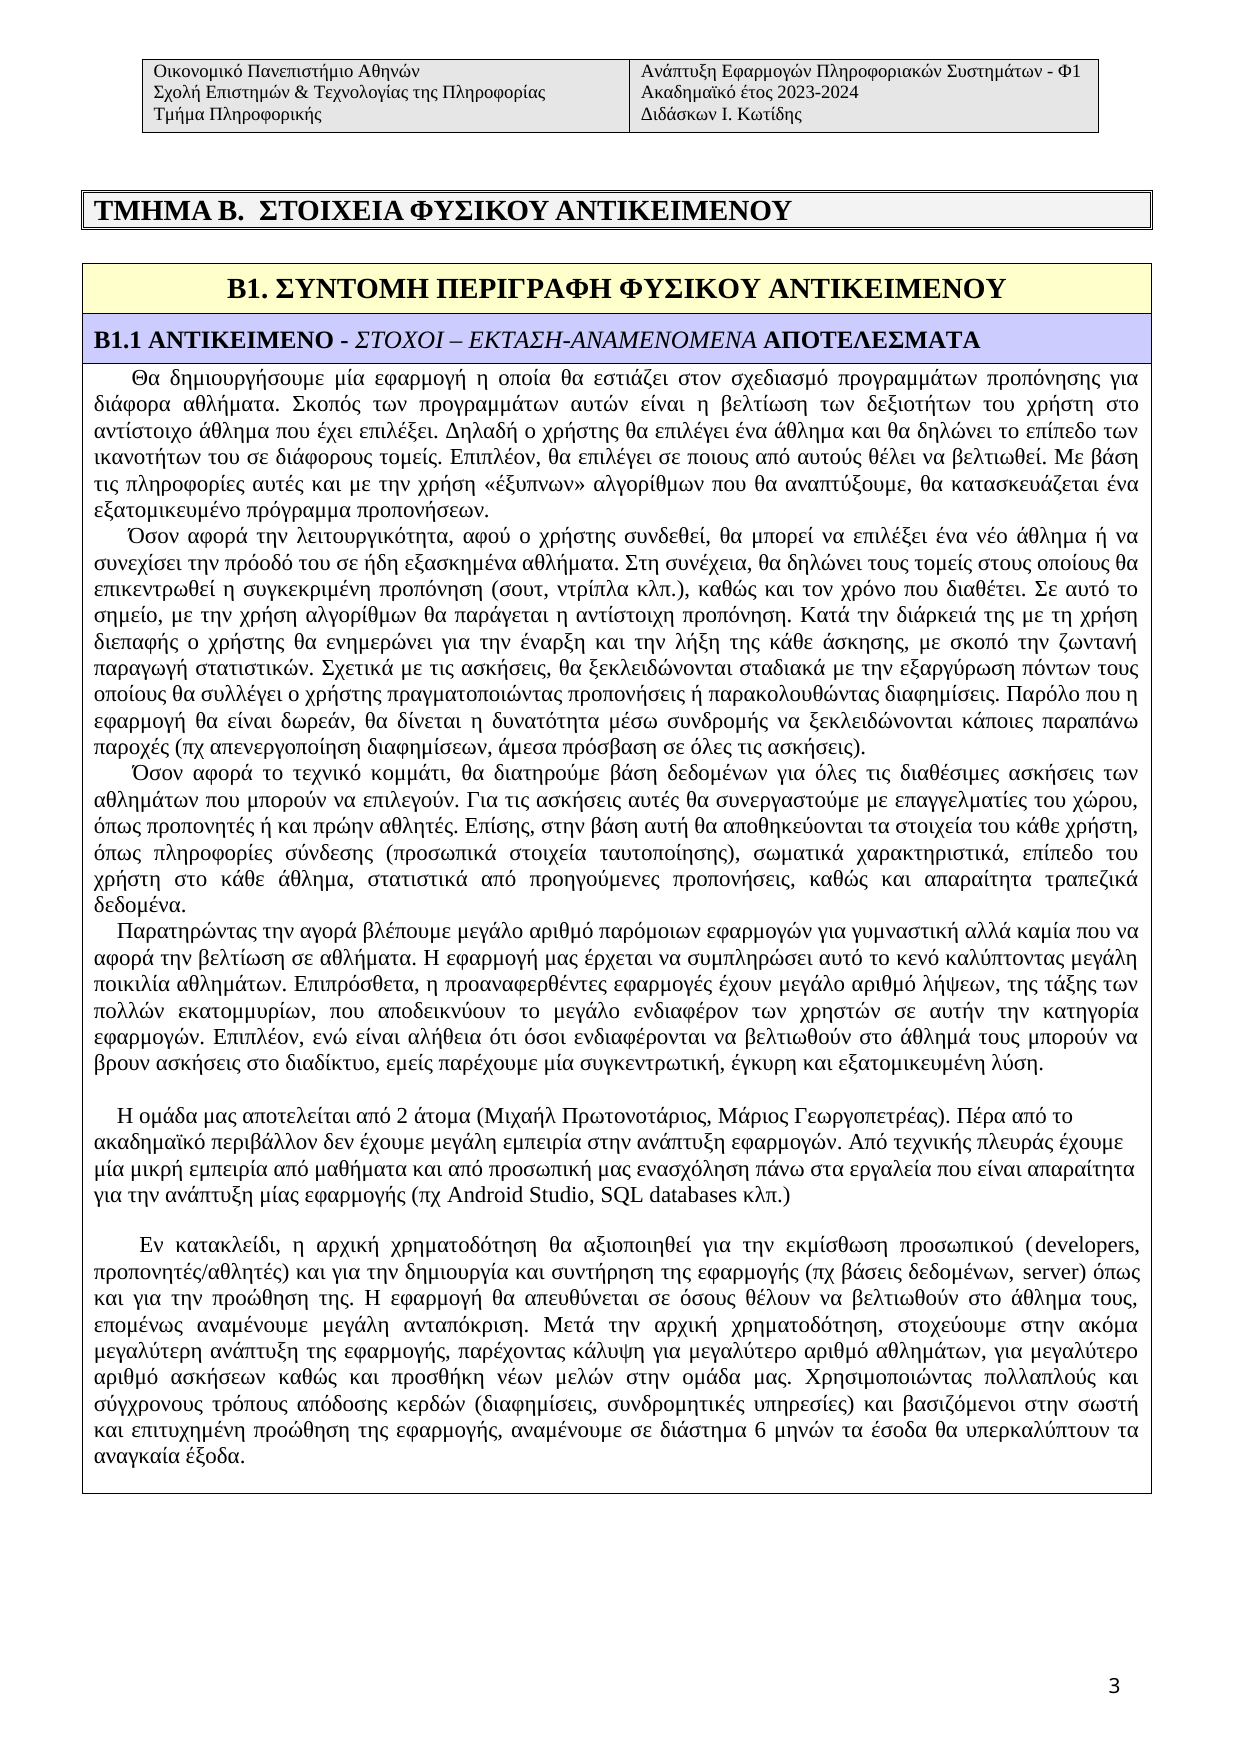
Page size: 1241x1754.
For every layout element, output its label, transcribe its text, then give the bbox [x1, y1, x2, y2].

table_header ΤΜΗΜΑ B. ΣΤΟΙΧΕΙΑ ΦΥΣΙΚΟΥ ΑΝΤΙΚΕΙΜΕΝΟΥ [84, 193, 1150, 227]
table_cell Θα δημιουργήσουμε μία εφαρμογή η οποία θα εστιάζει στον σχεδιασμό προγραμμάτων προπόνησης για διάφορα αθλήματα. Σκοπός των προγραμμάτων αυτών είναι η βελτίωση των δεξιοτήτων του χρήστη στο αντίστοιχο άθλημα που έχει επιλέξει. Δηλαδή ο χρήστης θα επιλέγει ένα άθλημα και θα δηλώνει το επίπεδο των ικανοτήτων του σε διάφορους τομείς. Επιπλέον, θα επιλέγει σε ποιους από αυτούς θέλει να βελτιωθεί. Με βάση τις πληροφορίες αυτές και με την χρήση «έξυπνων» αλγορίθμων που θα αναπτύξουμε, θα κατασκευάζεται ένα εξατομικευμένο πρόγραμμα προπονήσεων. Όσον αφορά την λειτουργικότητα, αφού ο χρήστης συνδεθεί, θα μπορεί να επιλέξει ένα νέο άθλημα ή να συνεχίσει την πρόοδό του σε ήδη εξασκημένα αθλήματα. Στη συνέχεια, θα δηλώνει τους τομείς στους οποίους θα επικεντρωθεί η συγκεκριμένη προπόνηση (σουτ, ντρίπλα κλπ.), καθώς και τον χρόνο που διαθέτει. Σε αυτό το σημείο, με την χρήση αλγορίθμων θα παράγεται η αντίστοιχη προπόνηση. Κατά την διάρκειά της με τη χρήση διεπαφής ο χρήστης θα ενημερώνει για την έναρξη και την λήξη της κάθε άσκησης, με σκοπό την ζωντανή παραγωγή στατιστικών. Σχετικά με τις ασκήσεις, θα ξεκλειδώνονται σταδιακά με την εξαργύρωση πόντων τους οποίους θα συλλέγει ο χρήστης πραγματοποιώντας προπονήσεις ή παρακολουθώντας διαφημίσεις. Παρόλο που η εφαρμογή θα είναι δωρεάν, θα δίνεται η δυνατότητα μέσω συνδρομής να ξεκλειδώνονται κάποιες παραπάνω παροχές (πχ απενεργοποίηση διαφημίσεων, άμεσα πρόσβαση σε όλες τις ασκήσεις). Όσον αφορά το τεχνικό κομμάτι, θα διατηρούμε βάση δεδομένων για όλες τις διαθέσιμες ασκήσεις των αθλημάτων που μπορούν να επιλεγούν. Για τις ασκήσεις αυτές θα συνεργαστούμε με επαγγελματίες του χώρου, όπως προπονητές ή και πρώην αθλητές. Επίσης, στην βάση αυτή θα αποθηκεύονται τα στοιχεία του κάθε χρήστη, όπως πληροφορίες σύνδεσης (προσωπικά στοιχεία ταυτοποίησης), σωματικά χαρακτηριστικά, επίπεδο του χρήστη στο κάθε άθλημα, στατιστικά από προηγούμενες προπονήσεις, καθώς και απαραίτητα τραπεζικά δεδομένα. Παρατηρώντας την αγορά βλέπουμε μεγάλο αριθμό παρόμοιων εφαρμογών για γυμναστική αλλά καμία που να αφορά την βελτίωση σε αθλήματα. Η εφαρμογή μας έρχεται να συμπληρώσει αυτό το κενό καλύπτοντας μεγάλη ποικιλία αθλημάτων. Επιπρόσθετα, η προαναφερθέντες εφαρμογές έχουν μεγάλο αριθμό λήψεων, της τάξης των πολλών εκατομμυρίων, που αποδεικνύουν το μεγάλο ενδιαφέρον των χρηστών σε αυτήν την κατηγορία εφαρμογών. Επιπλέον, ενώ είναι αλήθεια ότι όσοι ενδιαφέρονται να βελτιωθούν στο άθλημά τους μπορούν να βρουν ασκήσεις στο διαδίκτυο, εμείς παρέχουμε μία συγκεντρωτική, έγκυρη και εξατομικευμένη λύση. Η ομάδα μας αποτελείται από 2 άτομα (Μιχαήλ Πρωτονοτάριος, Μάριος Γεωργοπετρέας). Πέρα από το ακαδημαϊκό περιβάλλον δεν έχουμε μεγάλη εμπειρία στην ανάπτυξη εφαρμογών. Από τεχνικής πλευράς έχουμε μία μικρή εμπειρία από μαθήματα και από προσωπική μας ενασχόληση πάνω στα εργαλεία που είναι απαραίτητα για την ανάπτυξη μίας εφαρμογής (πχ Android Studio, SQL databases κλπ.) Εν κατακλείδι, η αρχική χρηματοδότηση θα αξιοποιηθεί για την εκμίσθωση προσωπικού (developers, προπονητές/αθλητές) και για την δημιουργία και συντήρηση της εφαρμογής (πχ βάσεις δεδομένων, server) όπως και για την προώθηση της. Η εφαρμογή θα απευθύνεται σε όσους θέλουν να βελτιωθούν στο άθλημα τους, επομένως αναμένουμε μεγάλη ανταπόκριση. Μετά την αρχική χρηματοδότηση, στοχεύουμε στην ακόμα μεγαλύτερη ανάπτυξη της εφαρμογής, παρέχοντας κάλυψη για μεγαλύτερο αριθμό αθλημάτων, για μεγαλύτερο αριθμό ασκήσεων καθώς και προσθήκη νέων μελών στην ομάδα μας. Χρησιμοποιώντας πολλαπλούς και σύγχρονους τρόπους απόδοσης κερδών (διαφημίσεις, συνδρομητικές υπηρεσίες) και βασιζόμενοι στην σωστή και επιτυχημένη προώθηση της εφαρμογής, αναμένουμε σε διάστημα 6 μηνών τα έσοδα θα υπερκαλύπτουν τα αναγκαία έξοδα. [83, 364, 1151, 1493]
table_cell Β1.1 ΑΝΤΙΚΕΙΜΕΝΟ - ΣΤΟΧΟΙ – ΕΚΤΑΣΗ-ΑΝΑΜΕΝΟΜΕΝΑ ΑΠΟΤΕΛΕΣΜΑΤΑ [83, 314, 1151, 363]
table_header Β1. ΣΥΝΤΟΜΗ ΠΕΡΙΓΡΑΦΗ ΦΥΣΙΚΟΥ ΑΝΤΙΚΕΙΜΕΝΟΥ [83, 264, 1151, 313]
